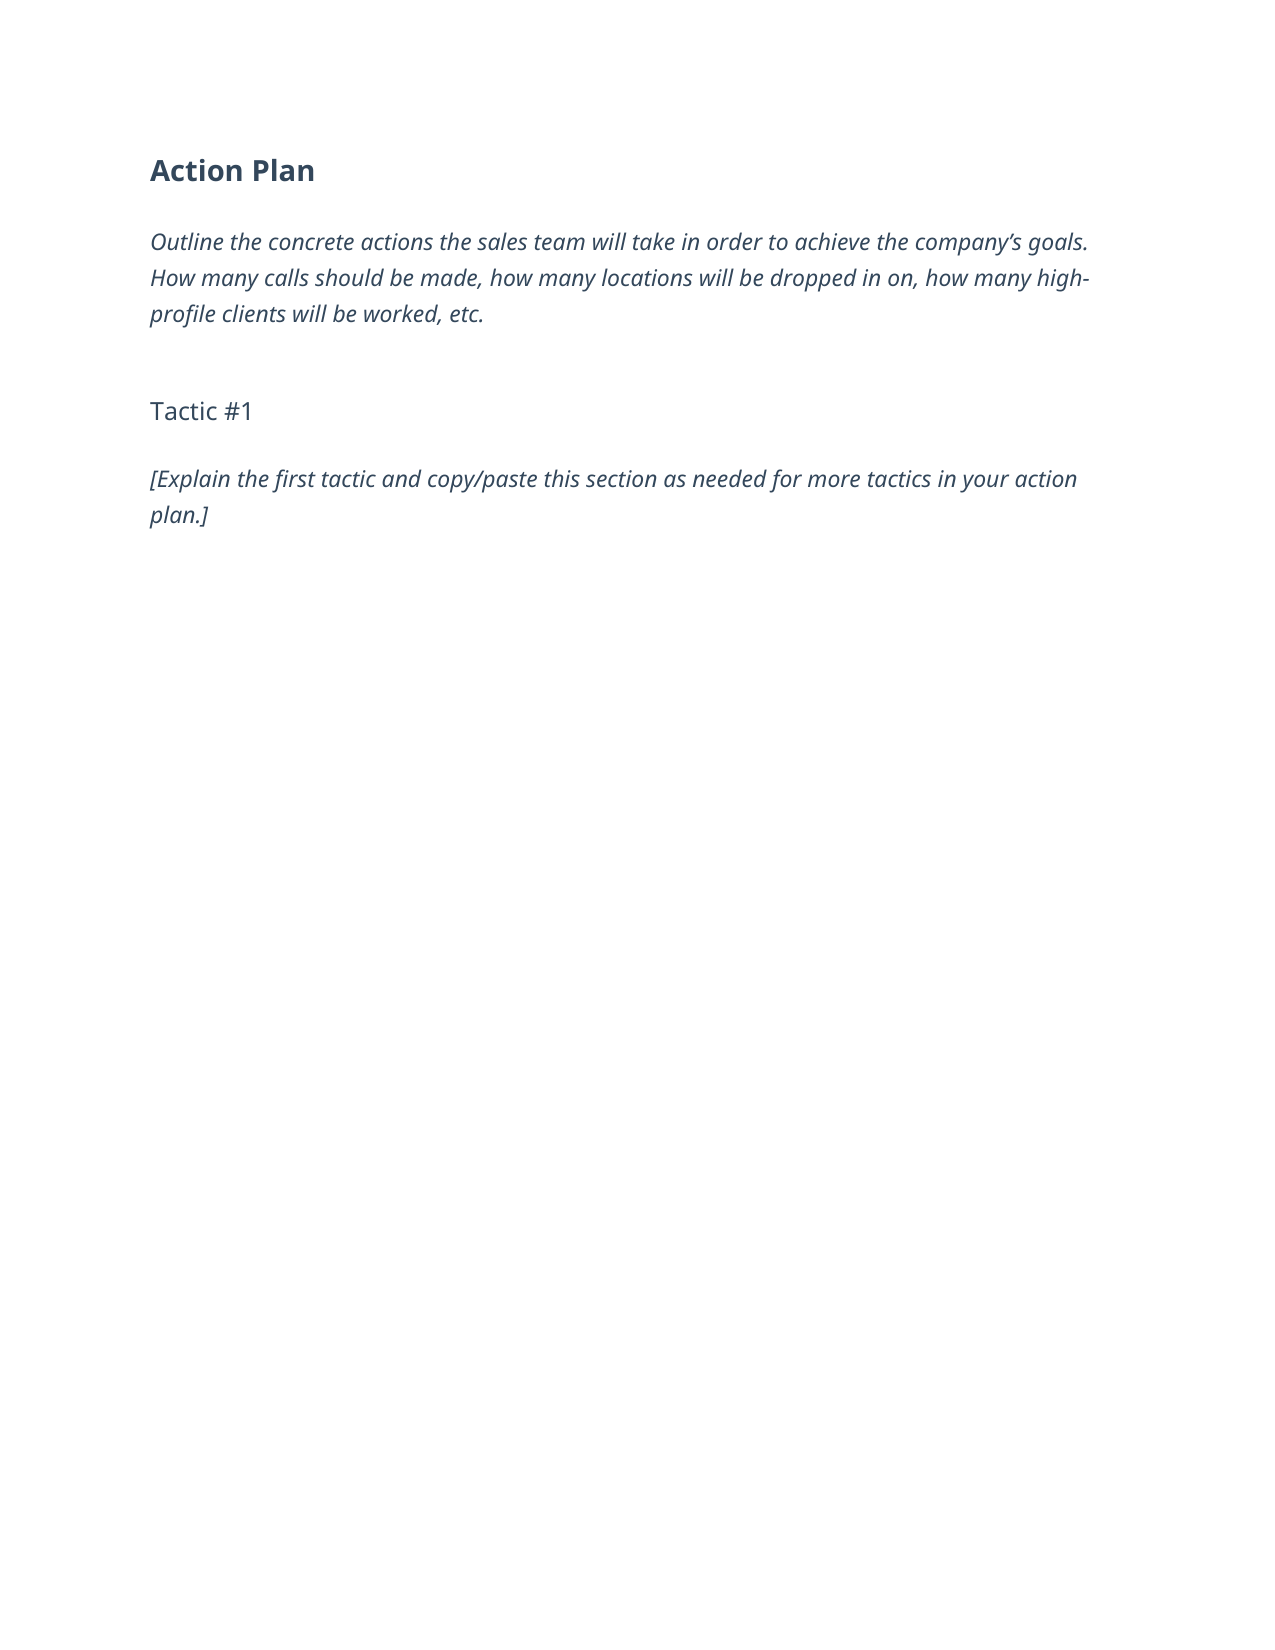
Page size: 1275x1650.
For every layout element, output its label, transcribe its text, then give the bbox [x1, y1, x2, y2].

text Action Plan [150, 150, 1125, 190]
text [Explain the first tactic and copy/paste this section as needed for more tactics in your action plan.] [150, 463, 1125, 531]
text Outline the concrete actions the sales team will take in order to achieve the company’s goals. How many calls should be made, how many locations will be dropped in on, how many high-profile clients will be worked, etc. [150, 226, 1125, 329]
text Tactic #1 [150, 394, 1125, 428]
